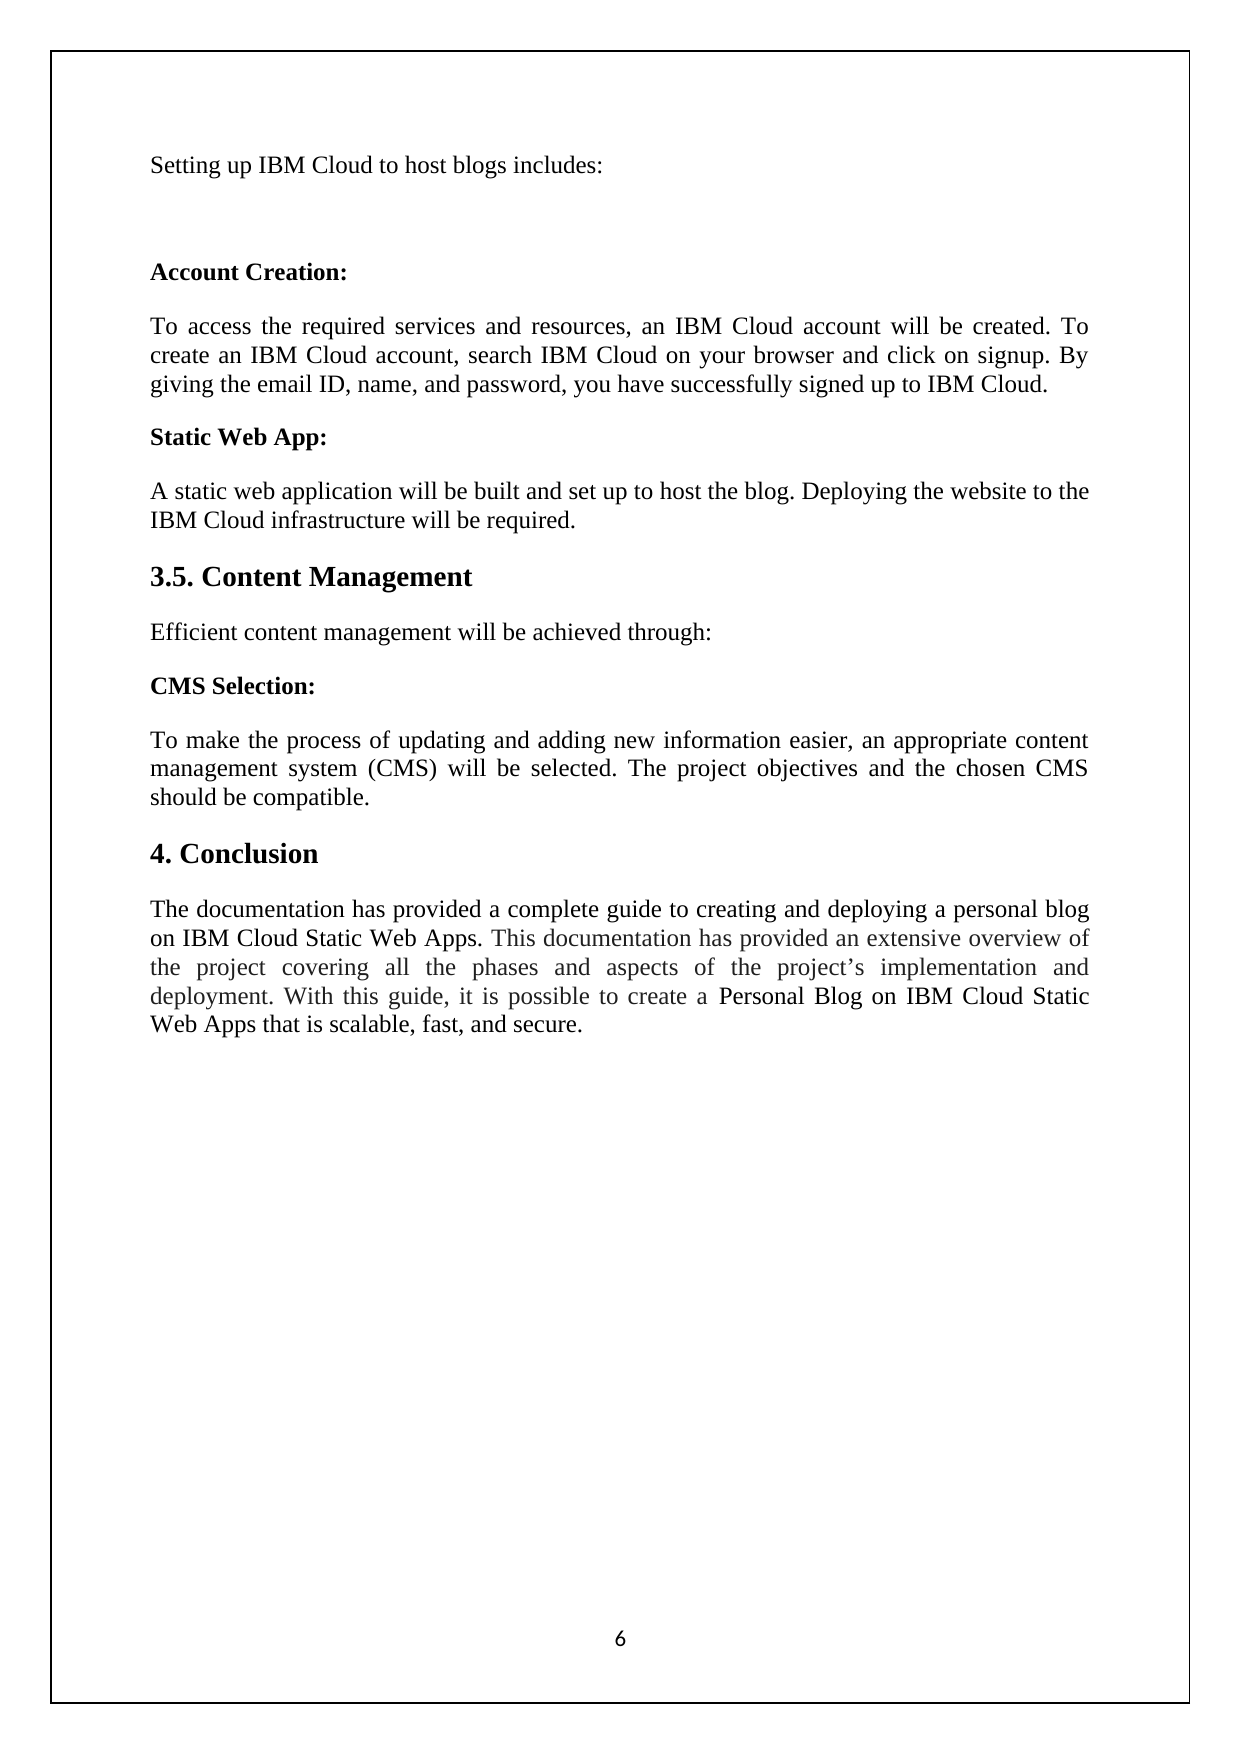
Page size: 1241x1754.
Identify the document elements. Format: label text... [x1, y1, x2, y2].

text Setting up IBM Cloud to host blogs includes: [150, 150, 1090, 179]
text A static web application will be built and set up to host the blog. Deploying the website to the IBM Cloud infrastructure will be required. [150, 476, 1090, 534]
text Static Web App: [150, 422, 1090, 451]
text To make the process of updating and adding new information easier, an appropriate content management system (CMS) will be selected. The project objectives and the chosen CMS should be compatible. [150, 725, 1090, 811]
text To access the required services and resources, an IBM Cloud account will be created. To create an IBM Cloud account, search IBM Cloud on your browser and click on signup. By giving the email ID, name, and password, you have successfully signed up to IBM Cloud. [150, 311, 1090, 397]
text The documentation has provided a complete guide to creating and deploying a personal blog on IBM Cloud Static Web Apps. This documentation has provided an extensive overview of the project covering all the phases and aspects of the project’s implementation and deployment. With this guide, it is possible to create a Personal Blog on IBM Cloud Static Web Apps that is scalable, fast, and secure. [150, 894, 1090, 952]
text Account Creation: [150, 257, 1090, 286]
text 4. Conclusion [150, 836, 1090, 869]
text Efficient content management will be achieved through: [150, 617, 1090, 646]
text CMS Selection: [150, 671, 1090, 700]
text The documentation has provided a complete guide to creating and deploying a personal blog on IBM Cloud Static Web Apps. This documentation has provided an extensive overview of the project covering all the phases and aspects of the project’s implementation and deployment. With this guide, it is possible to create a Personal Blog on IBM Cloud Static Web Apps that is scalable, fast, and secure. [150, 981, 1090, 1038]
text 3.5. Content Management [150, 559, 1090, 592]
